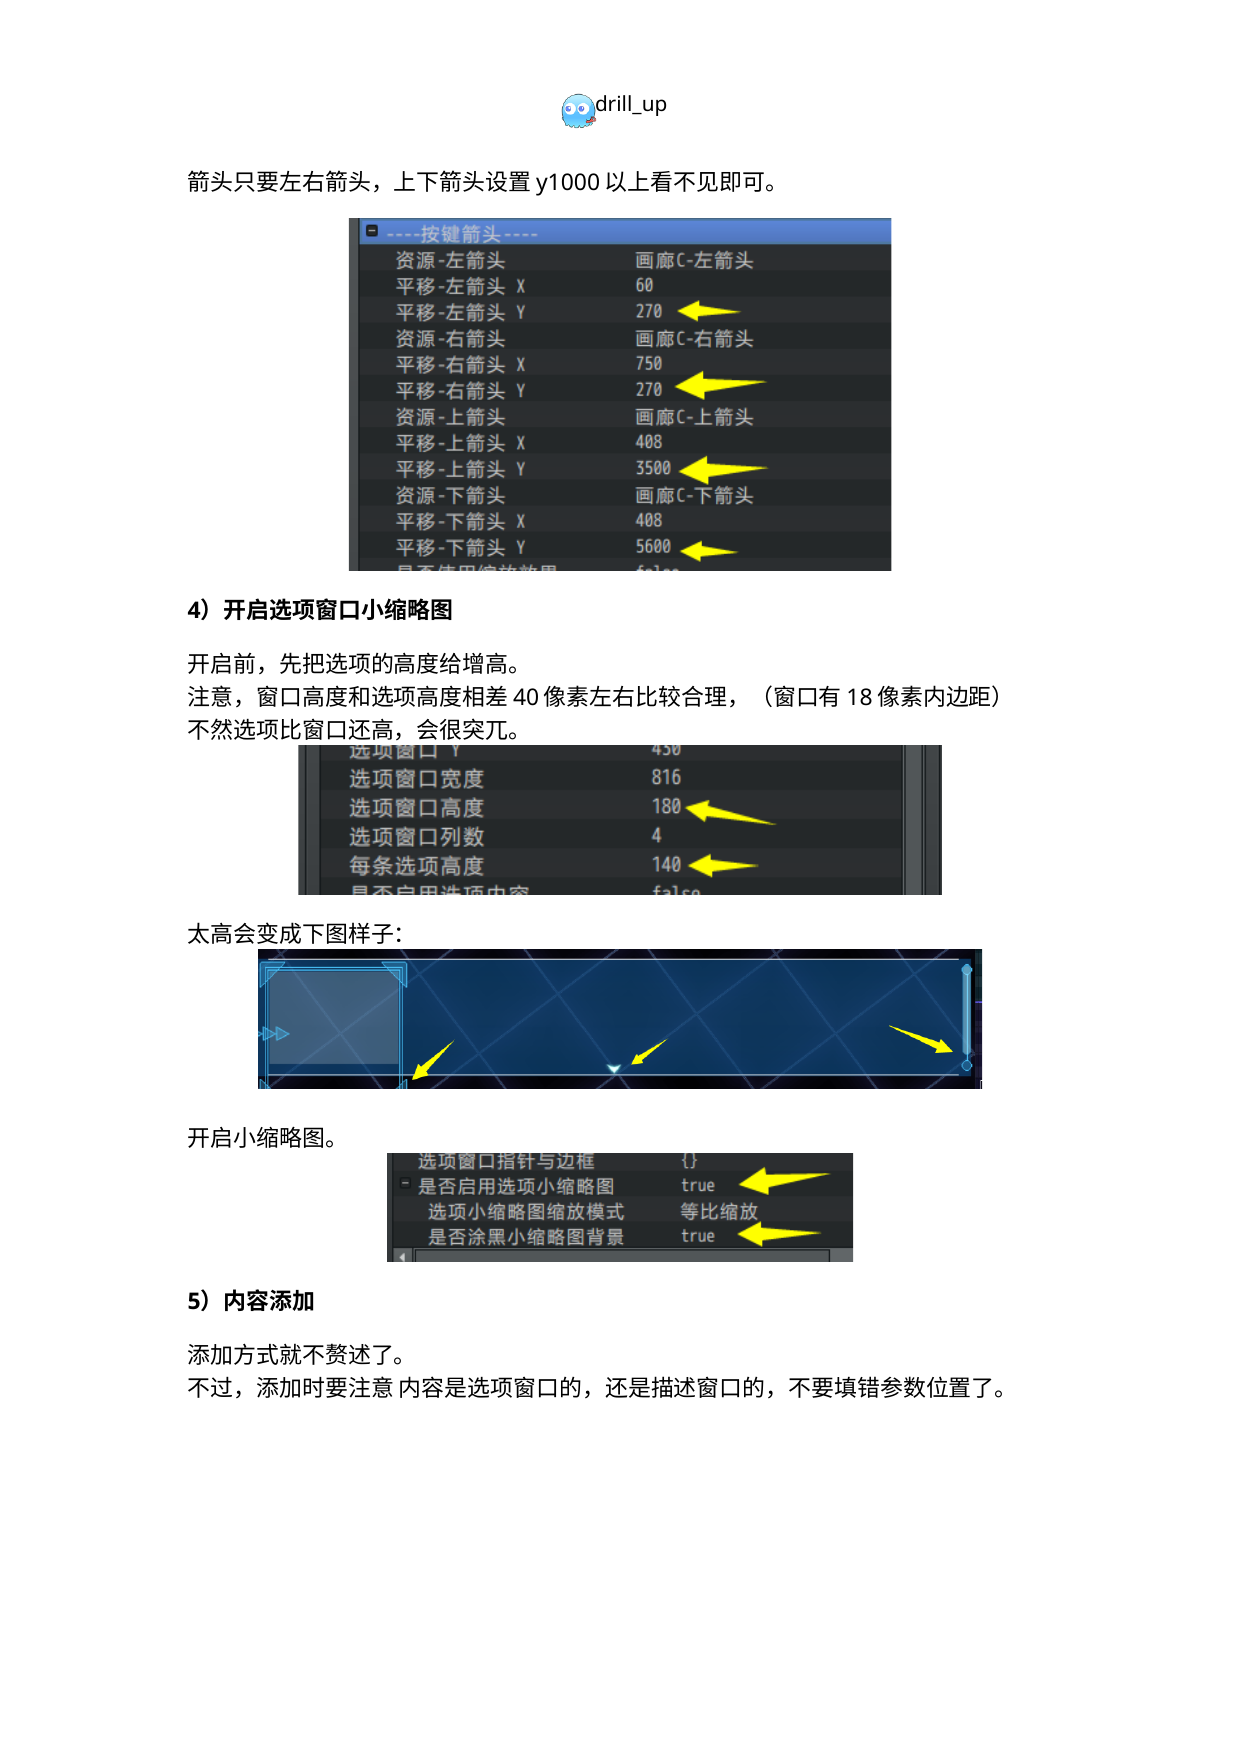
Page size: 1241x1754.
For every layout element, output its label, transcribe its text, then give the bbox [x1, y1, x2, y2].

text 4）开启选项窗口小缩略图 [187, 592, 1053, 625]
text 不然选项比窗口还高，会很突兀。 [187, 712, 1053, 746]
text 开启前，先把选项的高度给增高。 [187, 646, 1053, 679]
text 5）内容添加 [187, 1283, 1053, 1316]
text 太高会变成下图样子： [187, 915, 1053, 949]
picture [387, 1153, 854, 1262]
text 开启小缩略图。 [187, 1119, 1053, 1153]
picture [298, 745, 942, 895]
text 添加方式就不赘述了。 [187, 1337, 1053, 1370]
picture [556, 88, 597, 130]
picture [348, 218, 892, 571]
text 注意，窗口高度和选项高度相差40像素左右比较合理，（窗口有18像素内边距） [187, 679, 1053, 712]
picture [258, 949, 983, 1089]
text 箭头只要左右箭头，上下箭头设置y1000以上看不见即可。 [187, 164, 1053, 197]
text 不过，添加时要注意 内容是选项窗口的，还是描述窗口的，不要填错参数位置了。 [187, 1370, 1053, 1403]
